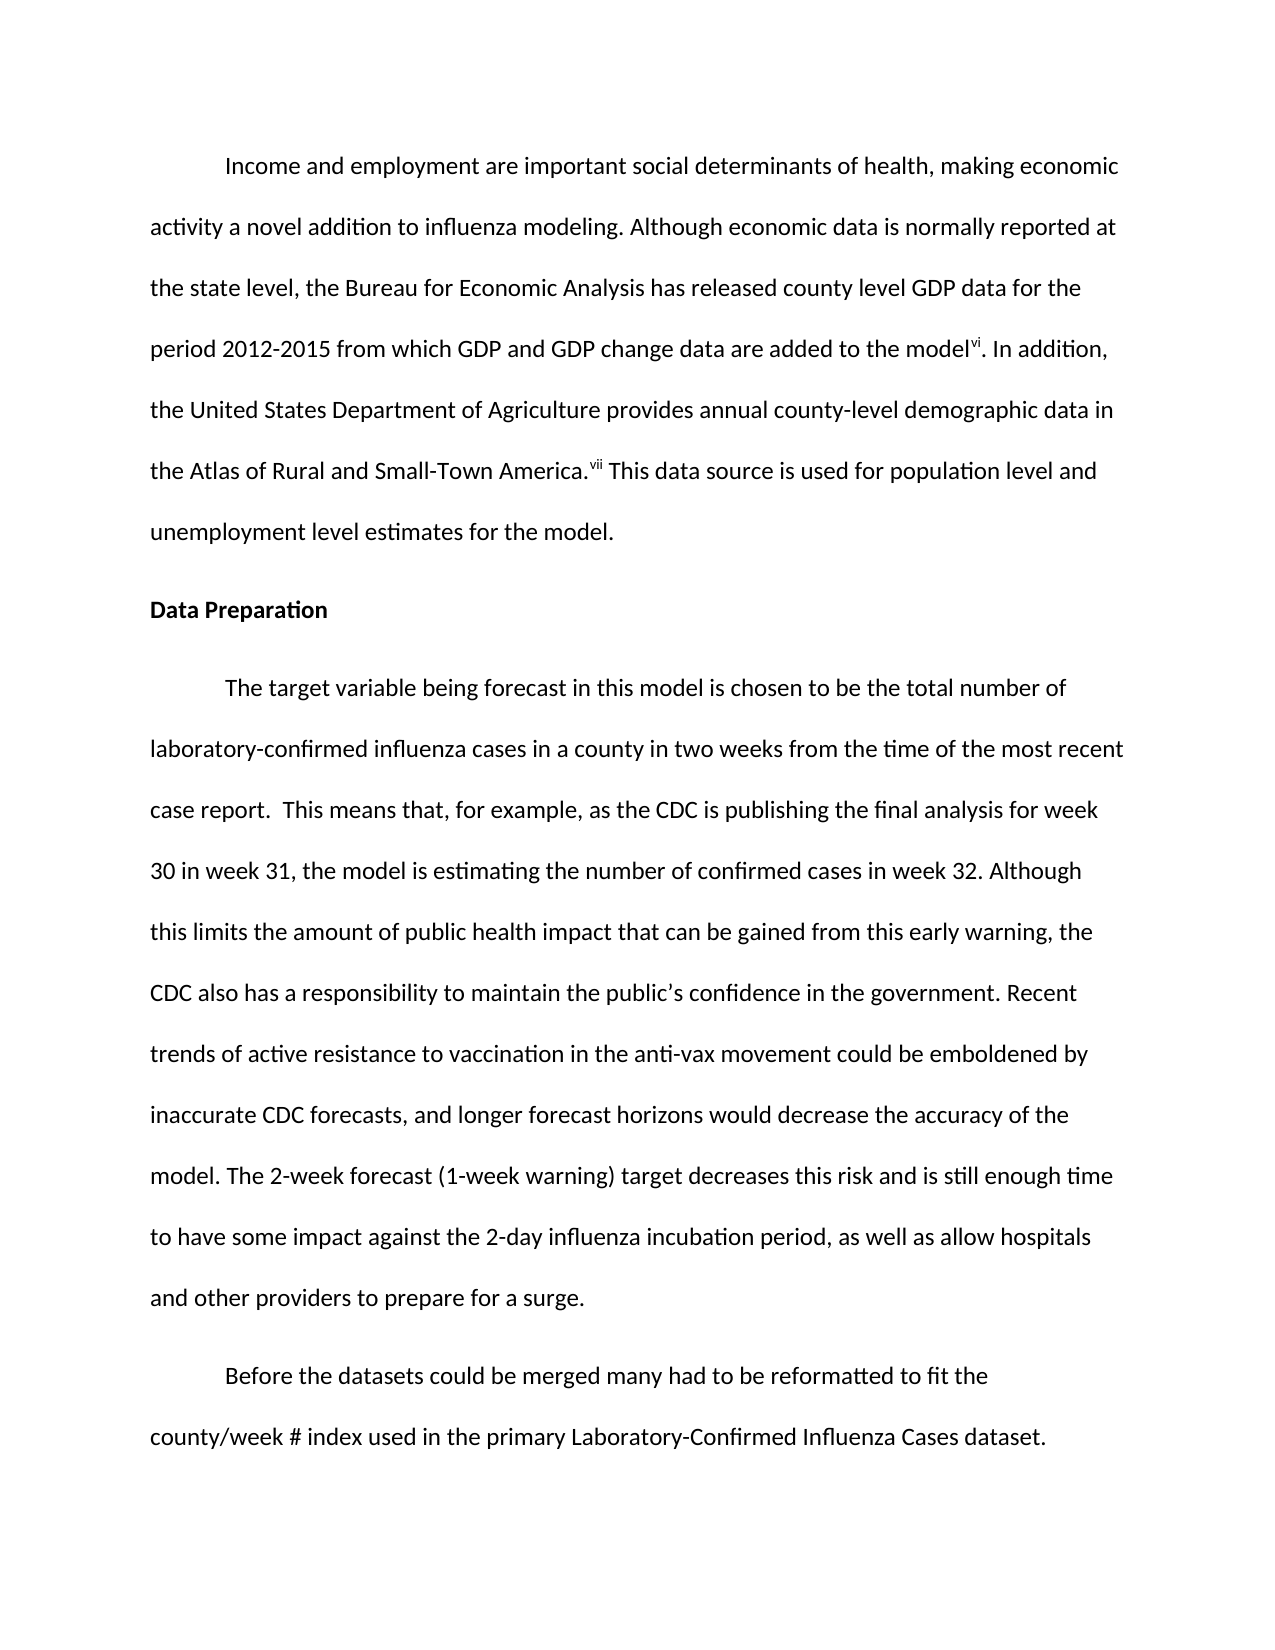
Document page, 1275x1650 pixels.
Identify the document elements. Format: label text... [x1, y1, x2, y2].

text Data Preparation [150, 594, 1125, 624]
text Before the datasets could be merged many had to be reformatted to fit the county/week # index used in the primary Laboratory-Confirmed Influenza Cases dataset. [150, 1360, 1125, 1451]
text Income and employment are important social determinants of health, making economic activity a novel addition to influenza modeling. Although economic data is normally reported at the state level, the Bureau for Economic Analysis has released county level GDP data for the period 2012-2015 from which GDP and GDP change data are added to the model. In addition, the United States Department of Agriculture provides annual county-level demographic data in the Atlas of Rural and Small-Town America. This data source is used for population level and unemployment level estimates for the model. [150, 150, 1125, 547]
text The target variable being forecast in this model is chosen to be the total number of laboratory-confirmed influenza cases in a county in two weeks from the time of the most recent case report. This means that, for example, as the CDC is publishing the final analysis for week 30 in week 31, the model is estimating the number of confirmed cases in week 32. Although this limits the amount of public health impact that can be gained from this early warning, the CDC also has a responsibility to maintain the public’s confidence in the government. Recent trends of active resistance to vaccination in the anti-vax movement could be emboldened by inaccurate CDC forecasts, and longer forecast horizons would decrease the accuracy of the model. The 2-week forecast (1-week warning) target decreases this risk and is still enough time to have some impact against the 2-day influenza incubation period, as well as allow hospitals and other providers to prepare for a surge. [150, 672, 1125, 1313]
